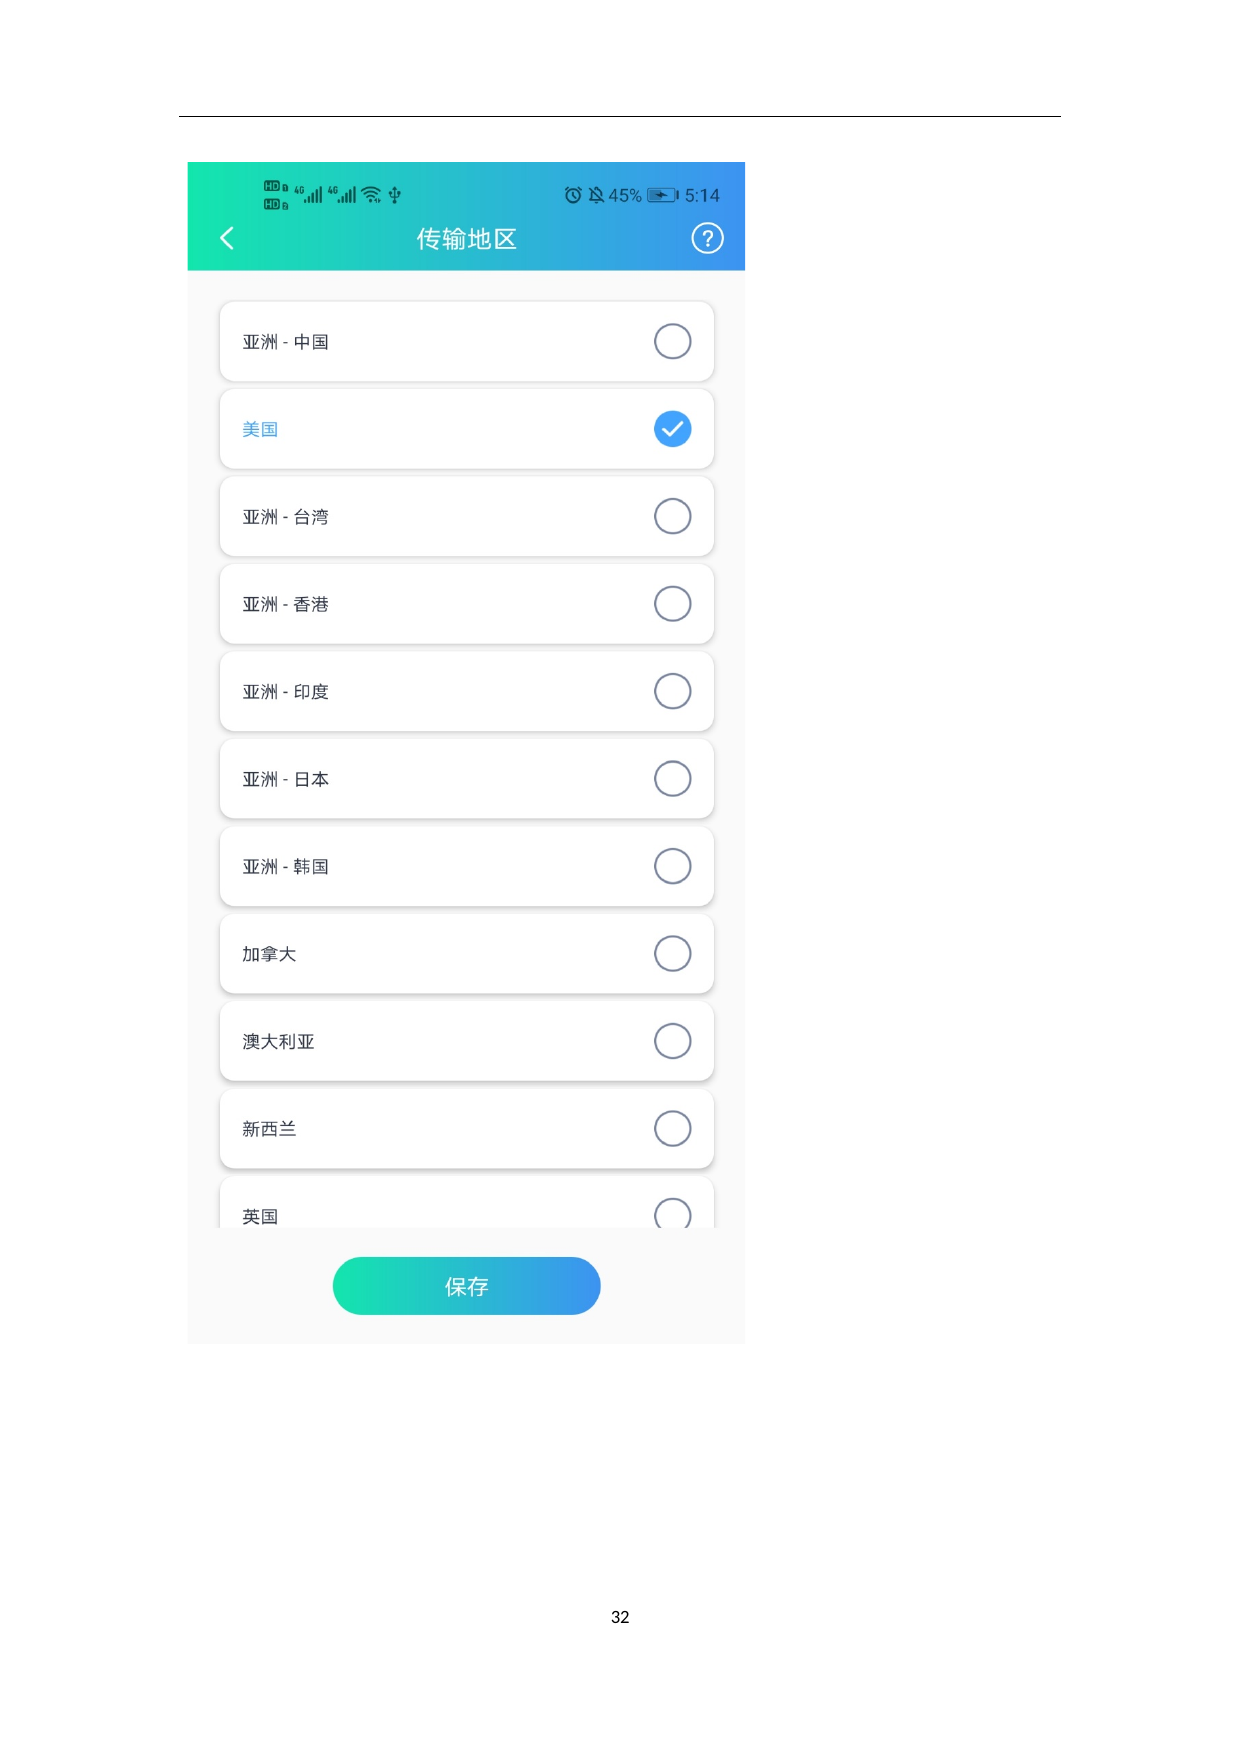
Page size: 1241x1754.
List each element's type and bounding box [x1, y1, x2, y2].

picture [187, 162, 746, 1344]
